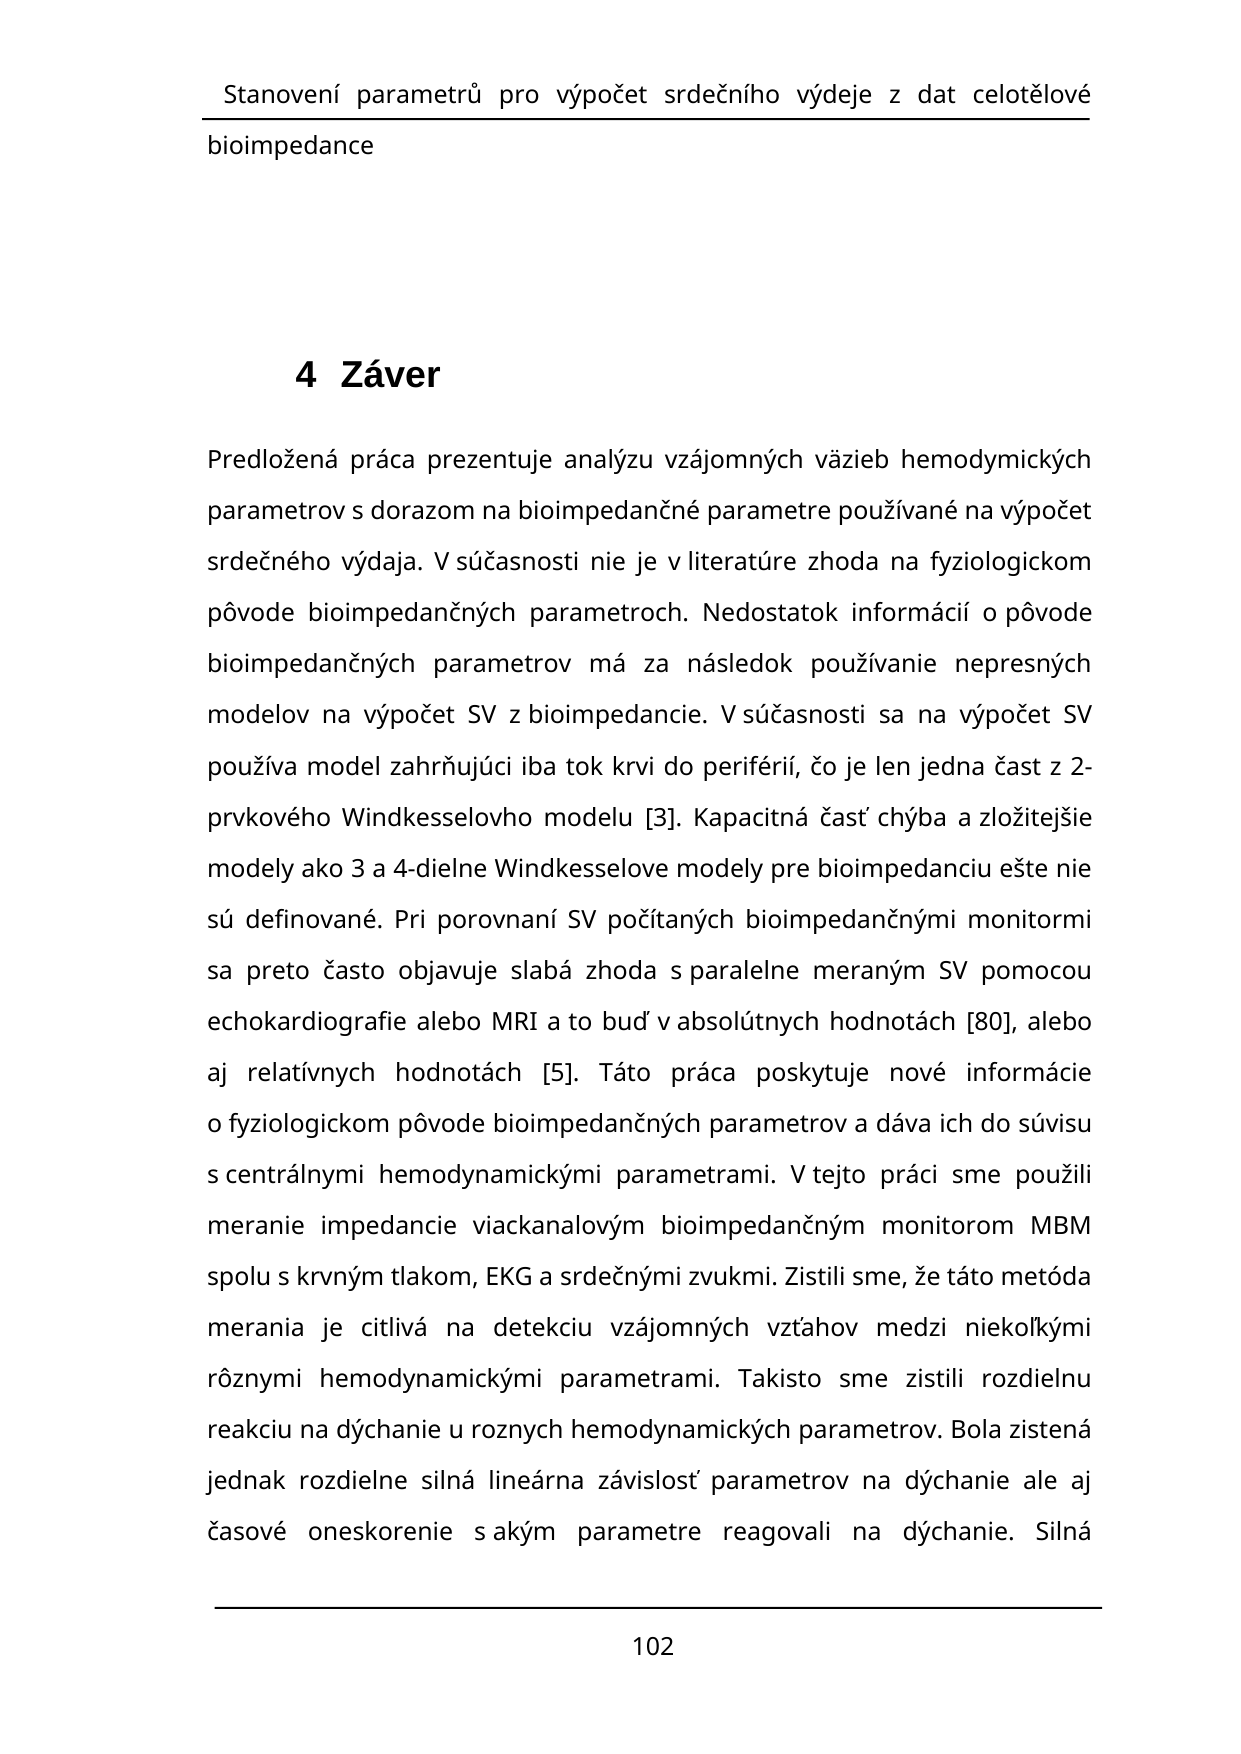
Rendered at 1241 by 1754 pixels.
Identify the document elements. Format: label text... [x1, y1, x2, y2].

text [207, 442, 1092, 1548]
subtitle Záver [295, 352, 1092, 395]
